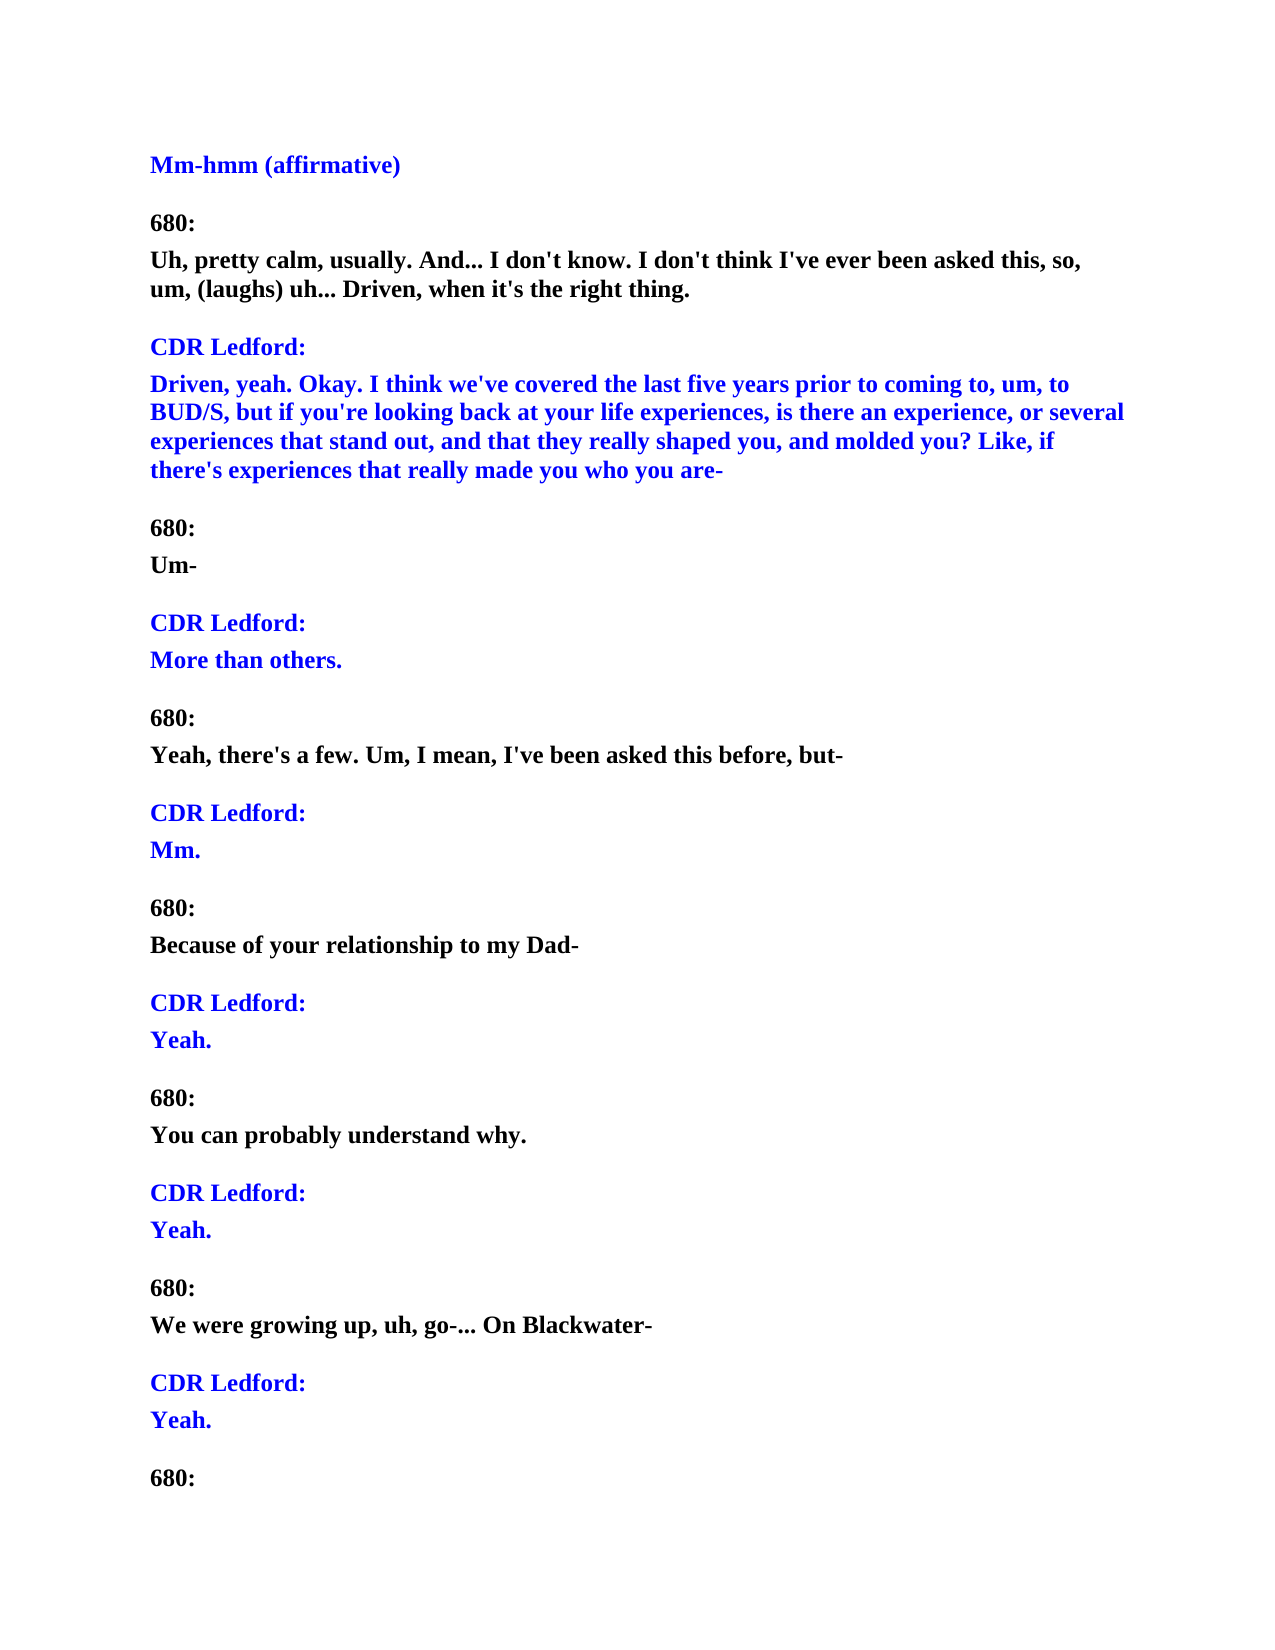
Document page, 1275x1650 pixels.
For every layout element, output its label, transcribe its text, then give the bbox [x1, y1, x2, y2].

text We were growing up, uh, go-... On Blackwater- [150, 1310, 1125, 1339]
text 680: [150, 893, 1125, 922]
text Yeah. [150, 1025, 1125, 1054]
text CDR Ledford: [150, 1368, 1125, 1397]
text Um- [150, 550, 1125, 579]
text 680: [150, 1273, 1125, 1302]
text 680: [150, 1083, 1125, 1112]
text CDR Ledford: [150, 798, 1125, 827]
text CDR Ledford: [150, 988, 1125, 1017]
text 680: [150, 513, 1125, 542]
text More than others. [150, 645, 1125, 674]
text 680: [150, 208, 1125, 237]
text CDR Ledford: [150, 332, 1125, 360]
text Yeah. [150, 1405, 1125, 1434]
text You can probably understand why. [150, 1120, 1125, 1149]
text CDR Ledford: [150, 608, 1125, 637]
text Yeah, there's a few. Um, I mean, I've been asked this before, but- [150, 740, 1125, 769]
text 680: [150, 703, 1125, 732]
text Driven, yeah. Okay. I think we've covered the last five years prior to coming to, um, to BUD/S, but if you're looking back at your life experiences, is there an experience, or several experiences that stand out, and that they really shaped you, and molded you? Like, if there's experiences that really made you who you are- [150, 369, 1125, 484]
text Yeah. [150, 1215, 1125, 1244]
text 680: [150, 1463, 1125, 1492]
text Uh, pretty calm, usually. And... I don't know. I don't think I've ever been asked this, so, um, (laughs) uh... Driven, when it's the right thing. [150, 245, 1125, 302]
text Mm-hmm (affirmative) [150, 150, 1125, 179]
text Because of your relationship to my Dad- [150, 930, 1125, 959]
text Mm. [150, 835, 1125, 864]
text CDR Ledford: [150, 1178, 1125, 1207]
